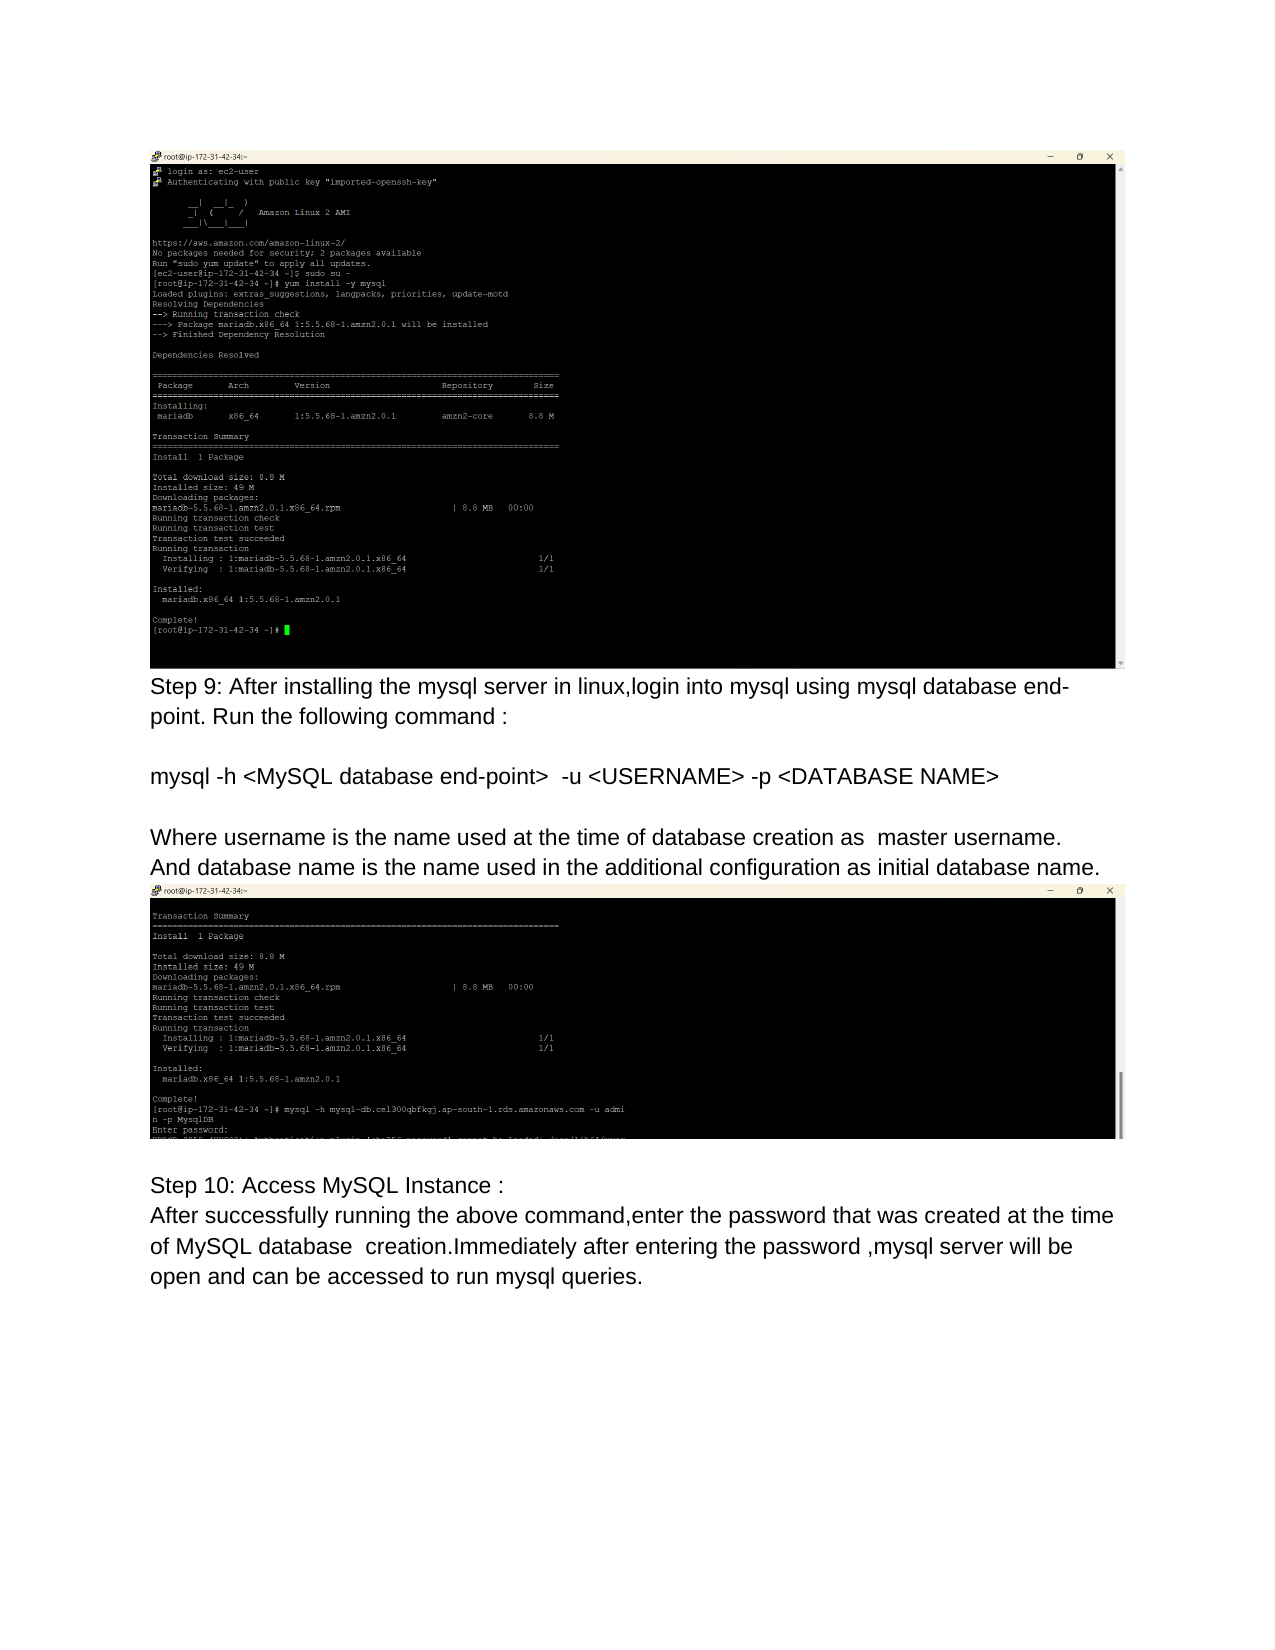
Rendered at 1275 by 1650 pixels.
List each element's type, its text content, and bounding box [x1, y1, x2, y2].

text Where username is the name used at the time of database creation as master username. [150, 824, 1125, 850]
picture [150, 884, 1125, 1139]
text After successfully running the above command,enter the password that was created at the time of MySQL database creation.Immediately after entering the password ,mysql server will be open and can be accessed to run mysql queries. [150, 1202, 1125, 1289]
text Step 9: After installing the mysql server in linux,login into mysql using mysql database end-point. Run the following command : [150, 673, 1125, 729]
picture [150, 150, 1125, 669]
text mysql -h <MySQL database end-point> -u <USERNAME> -p <DATABASE NAME> [150, 763, 1125, 789]
text Step 10: Access MySQL Instance : [150, 1172, 1125, 1198]
text And database name is the name used in the additional configuration as initial database name. [150, 854, 1125, 880]
